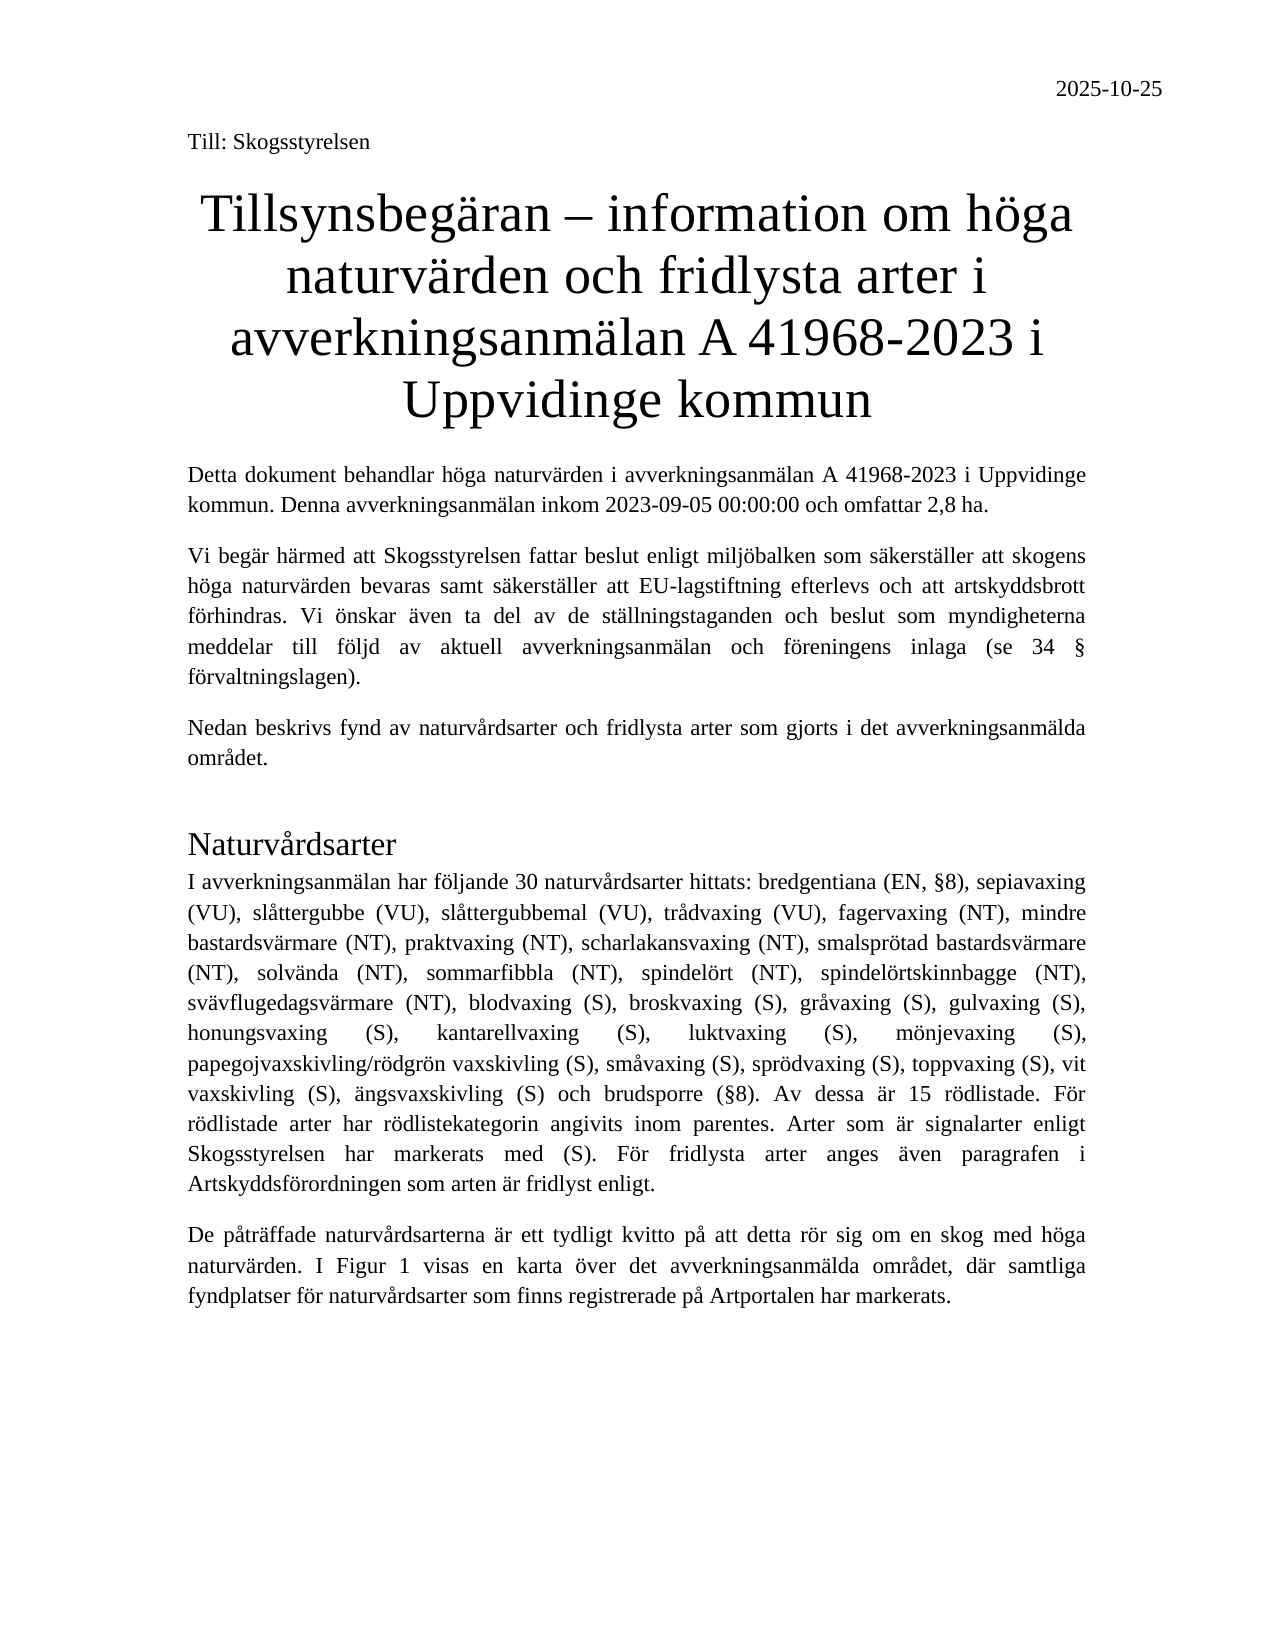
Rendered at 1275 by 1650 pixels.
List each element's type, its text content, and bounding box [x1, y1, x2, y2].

text Detta dokument behandlar höga naturvärden i avverkningsanmälan A 41968-2023 i Uppvidinge kommun. Denna avverkningsanmälan inkom 2023-09-05 00:00:00 och omfattar 2,8 ha. [187, 461, 1087, 517]
text Vi begär härmed att Skogsstyrelsen fattar beslut enligt miljöbalken som säkerställer att skogens höga naturvärden bevaras samt säkerställer att EU-lagstiftning efterlevs och att artskyddsbrott förhindras. Vi önskar även ta del av de ställningstaganden och beslut som myndigheterna meddelar till följd av aktuell avverkningsanmälan och föreningens inlaga (se 34 § förvaltningslagen). [187, 542, 1087, 689]
subtitle Naturvårdsarter [187, 824, 1087, 863]
title Tillsynsbegäran – information om höga naturvärden och fridlysta arter i avverkningsanmälan A 41968-2023 i Uppvidinge kommun [187, 180, 1087, 429]
text De påträffade naturvårdsarterna är ett tydligt kvitto på att detta rör sig om en skog med höga naturvärden. I Figur 1 visas en karta över det avverkningsanmälda området, där samtliga fyndplatser för naturvårdsarter som finns registrerade på Artportalen har markerats. [187, 1222, 1087, 1308]
text Nedan beskrivs fynd av naturvårdsarter och fridlysta arter som gjorts i det avverkningsanmälda området. [187, 714, 1087, 771]
text I avverkningsanmälan har följande 30 naturvårdsarter hittats: bredgentiana (EN, §8), sepiavaxing (VU), slåttergubbe (VU), slåttergubbemal (VU), trådvaxing (VU), fagervaxing (NT), mindre bastardsvärmare (NT), praktvaxing (NT), scharlakansvaxing (NT), smalsprötad bastardsvärmare (NT), solvända (NT), sommarfibbla (NT), spindelört (NT), spindelörtskinnbagge (NT), svävflugedagsvärmare (NT), blodvaxing (S), broskvaxing (S), gråvaxing (S), gulvaxing (S), honungsvaxing (S), kantarellvaxing (S), luktvaxing (S), mönjevaxing (S), papegojvaxskivling/rödgrön vaxskivling (S), småvaxing (S), sprödvaxing (S), toppvaxing (S), vit vaxskivling (S), ängsvaxskivling (S) och brudsporre (§8). Av dessa är 15 rödlistade. För rödlistade arter har rödlistekategorin angivits inom parentes. Arter som är signalarter enligt Skogsstyrelsen har markerats med (S). För fridlysta arter anges även paragrafen i Artskyddsförordningen som arten är fridlyst enligt. [187, 868, 1087, 1197]
